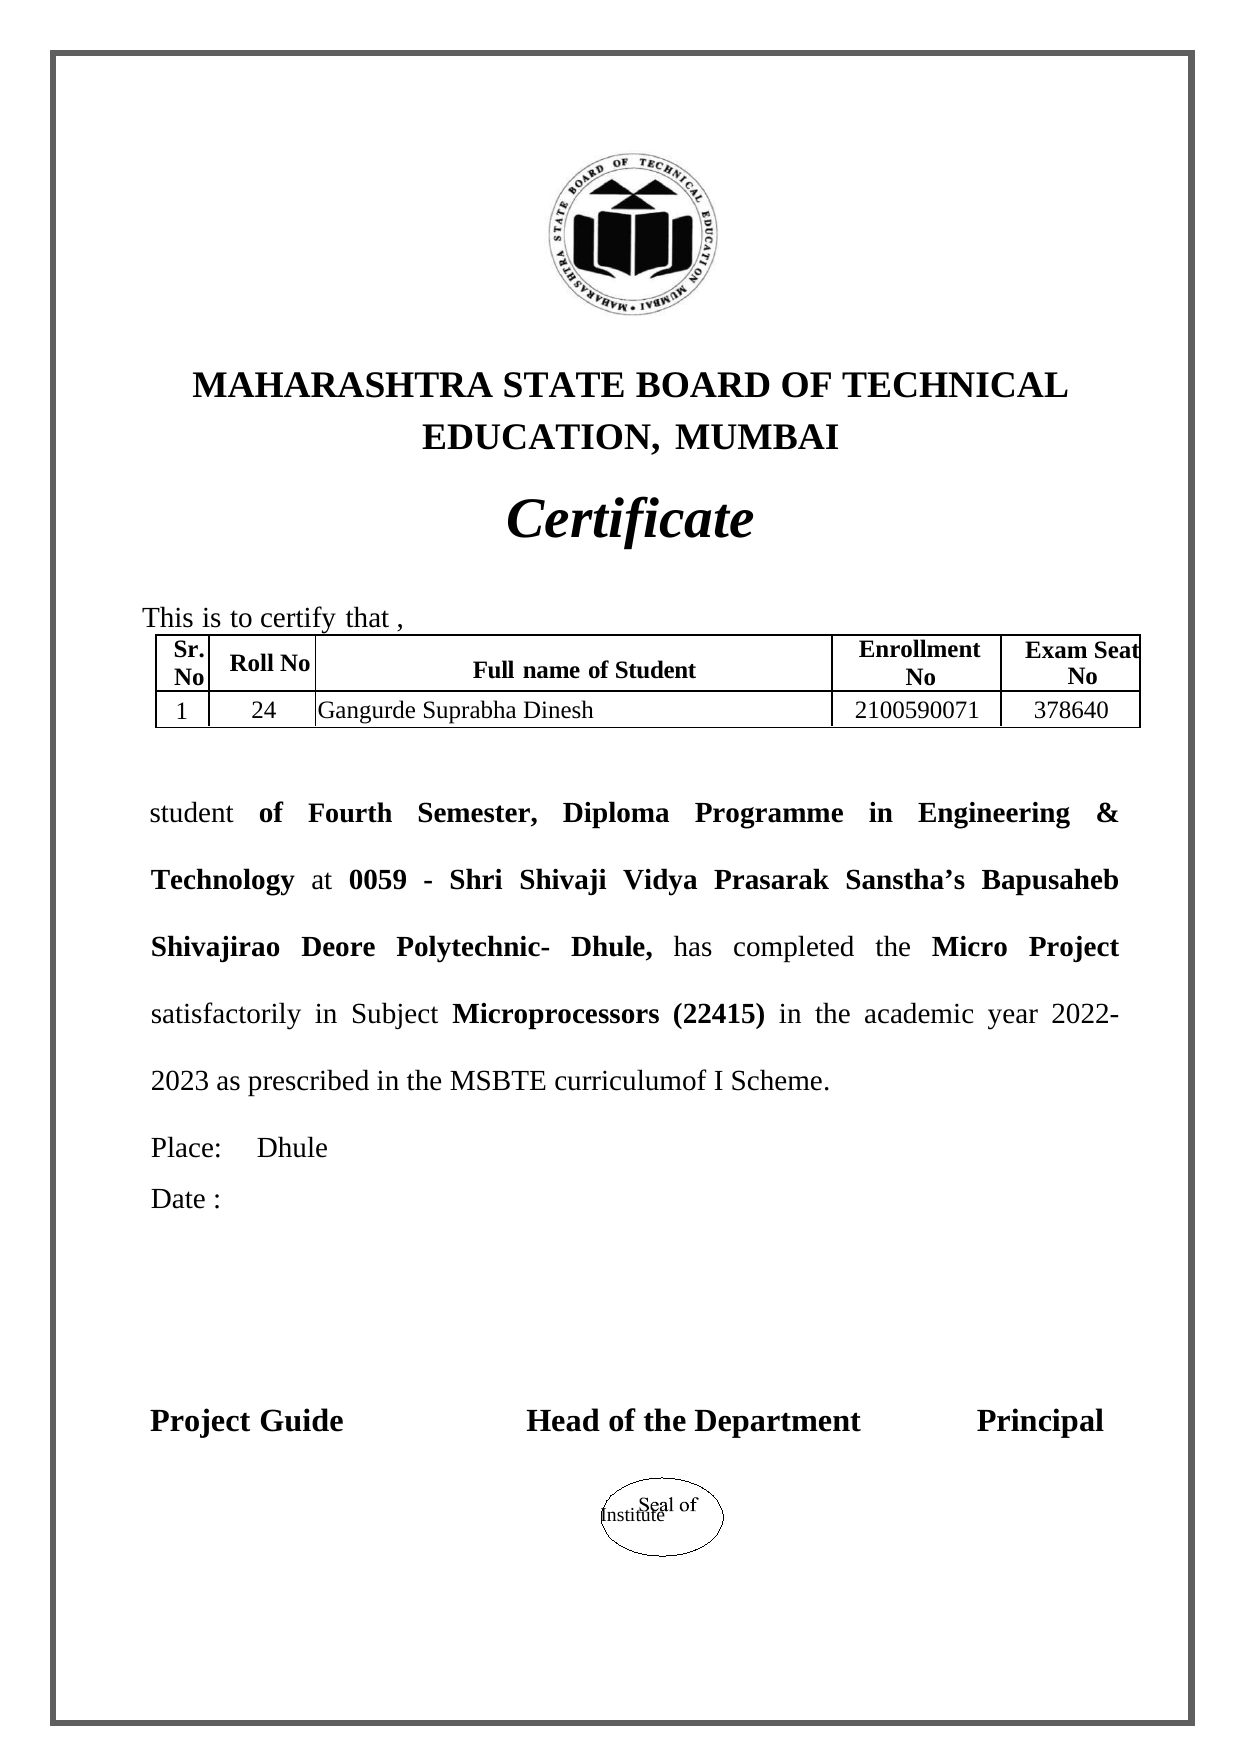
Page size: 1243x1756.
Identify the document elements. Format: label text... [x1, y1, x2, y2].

table_cell 1 [157, 692, 208, 726]
table_cell Gangurde Suprabha Dinesh [316, 692, 831, 726]
table_header Full name of Student [316, 636, 831, 690]
text Place: Dhule Date : [151, 1130, 328, 1214]
text student of Fourth Semester, Diploma Programme in Engineering & Technology at 0059 - Shri Shivaji Vidya Prasarak Sanstha’s Bapusaheb Shivajirao Deore Polytechnic- Dhule, has completed the Micro Project satisfactorily in Subject Microprocessors (22415) in the academic year 2022- 2023 as prescribed in the MSBTE curriculumof I Scheme. [149, 795, 1120, 1097]
table_header Enrollment No [833, 636, 1000, 690]
text MAHARASHTRA STATE BOARD OF TECHNICAL EDUCATION, MUMBAI [119, 362, 1142, 457]
table_cell 378640 [1002, 692, 1139, 726]
text Project Guide Head of the Department Principal [150, 1402, 1172, 1439]
table_header Roll No [210, 636, 315, 690]
table_cell 24 [210, 692, 315, 726]
subtitle Certificate [119, 483, 1142, 549]
text This is to certify that , [142, 601, 1172, 634]
table_cell 2100590071 [833, 692, 1000, 726]
table_header Exam Seat No [1002, 636, 1139, 690]
picture [544, 150, 719, 319]
table_header Sr. No [157, 636, 208, 690]
